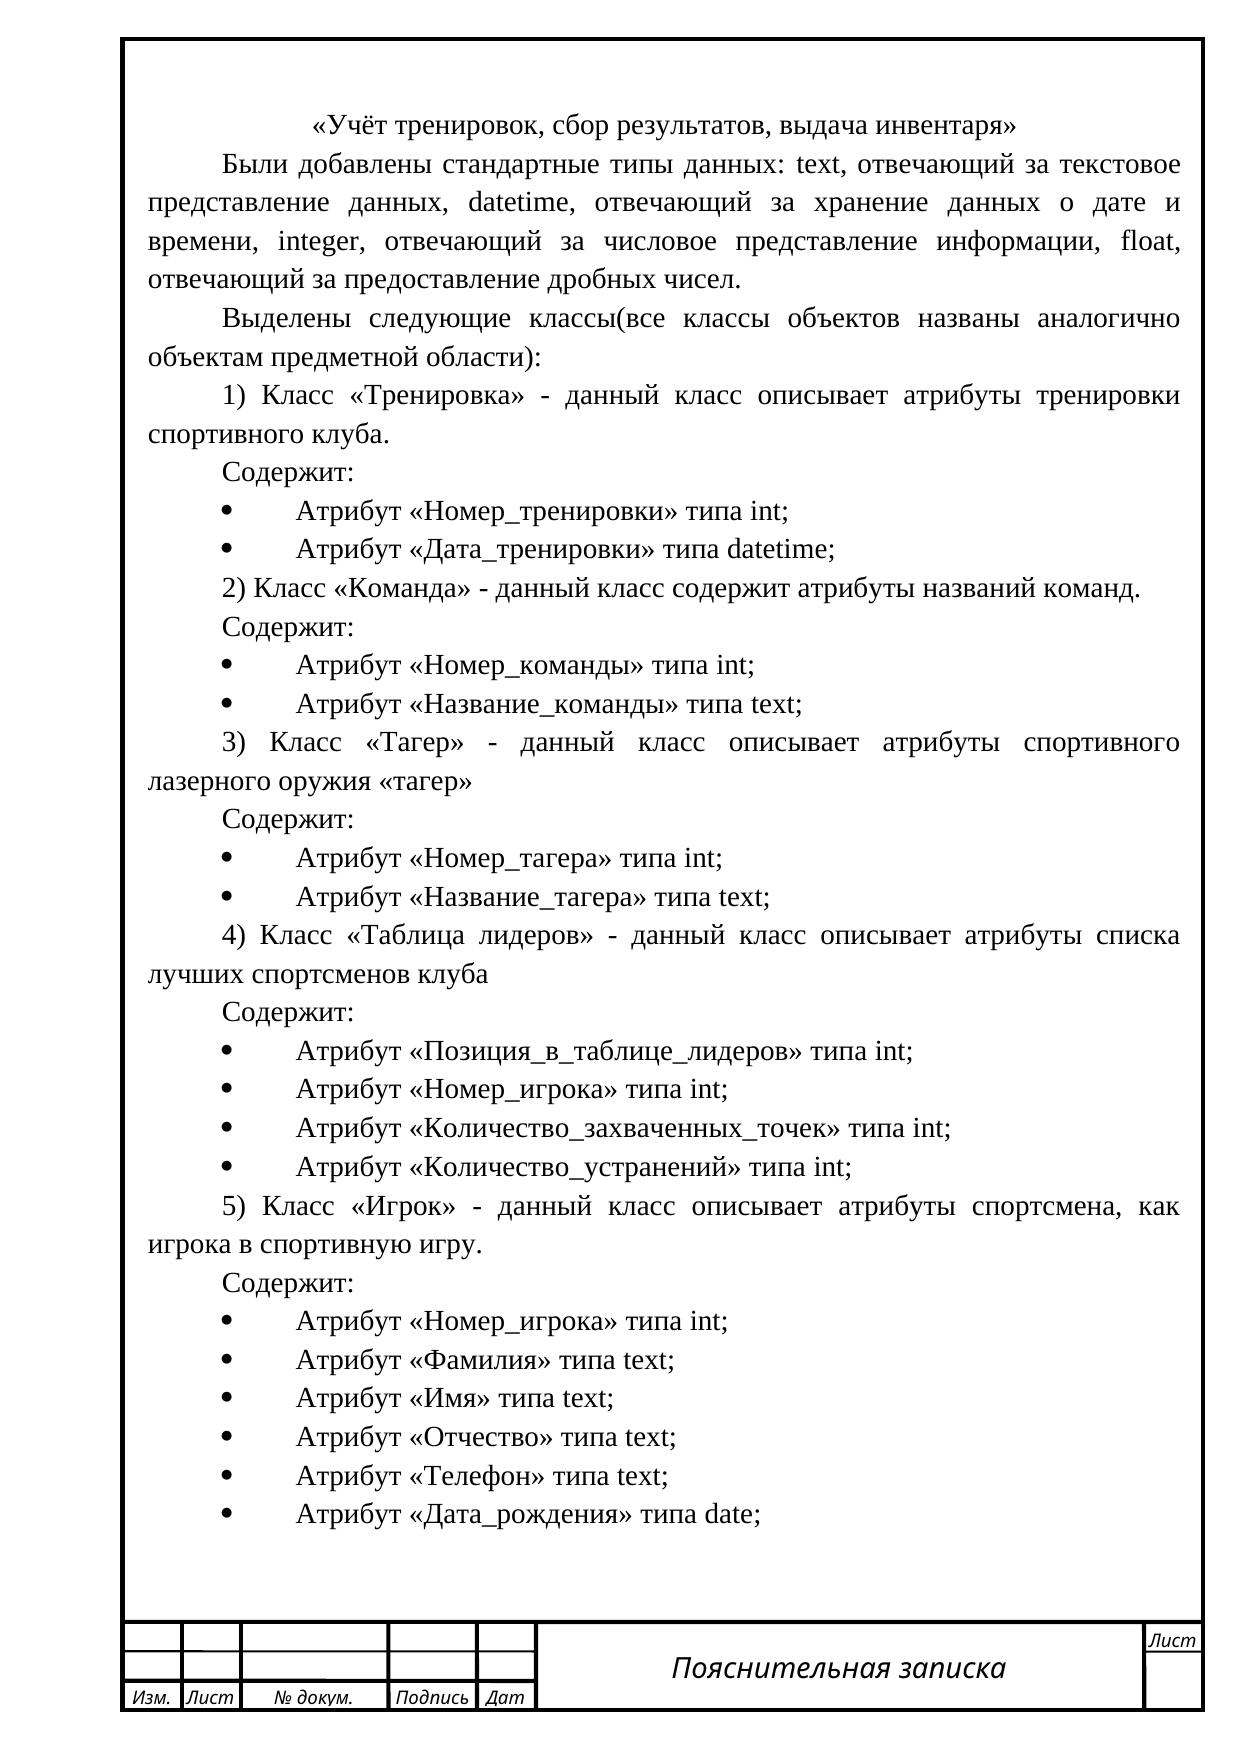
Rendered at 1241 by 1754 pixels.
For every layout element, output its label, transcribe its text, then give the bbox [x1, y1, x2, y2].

text Атрибут «Отчество» типа text; [148, 1419, 1181, 1453]
text Атрибут «Номер_тренировки» типа int; [148, 493, 1181, 526]
text Содержит: [148, 1265, 1181, 1298]
text Выделены следующие классы(все классы объектов названы аналогично объектам предметной области): [148, 300, 1181, 372]
text 3) Класс «Тагер» - данный класс описывает атрибуты спортивного лазерного оружия «тагер» [148, 724, 1181, 797]
text Атрибут «Название_команды» типа text; [148, 686, 1181, 719]
text Атрибут «Количество_устранений» типа int; [148, 1149, 1181, 1183]
text Атрибут «Телефон» типа text; [148, 1458, 1181, 1491]
text Были добавлены стандартные типы данных: text, отвечающий за текстовое представление данных, datetime, отвечающий за хранение данных о дате и времени, integer, отвечающий за числовое представление информации, float, отвечающий за предоставление дробных чисел. [148, 146, 1181, 295]
text Атрибут «Номер_тагера» типа int; [148, 840, 1181, 874]
text Атрибут «Дата_рождения» типа date; [148, 1496, 1181, 1530]
text Содержит: [148, 454, 1181, 488]
text Атрибут «Позиция_в_таблице_лидеров» типа int; [148, 1033, 1181, 1067]
text Атрибут «Фамилия» типа text; [148, 1342, 1181, 1376]
text Содержит: [148, 994, 1181, 1028]
text Атрибут «Количество_захваченных_точек» типа int; [148, 1110, 1181, 1144]
text Атрибут «Номер_команды» типа int; [148, 647, 1181, 681]
text Атрибут «Номер_игрока» типа int; [148, 1072, 1181, 1105]
text 2) Класс «Команда» - данный класс содержит атрибуты названий команд. [148, 570, 1181, 604]
text Содержит: [148, 802, 1181, 835]
text «Учёт тренировок, сбор результатов, выдача инвентаря» [148, 107, 1181, 141]
text 4) Класс «Таблица лидеров» - данный класс описывает атрибуты списка лучших спортсменов клуба [148, 917, 1181, 989]
text Атрибут «Имя» типа text; [148, 1381, 1181, 1414]
text Атрибут «Номер_игрока» типа int; [148, 1303, 1181, 1337]
text Атрибут «Название_тагера» типа text; [148, 879, 1181, 912]
text Атрибут «Дата_тренировки» типа datetime; [148, 531, 1181, 565]
text 1) Класс «Тренировка» - данный класс описывает атрибуты тренировки спортивного клуба. [148, 377, 1181, 449]
text 5) Класс «Игрок» - данный класс описывает атрибуты спортсмена, как игрока в спортивную игру. [148, 1188, 1181, 1260]
text Содержит: [148, 609, 1181, 642]
